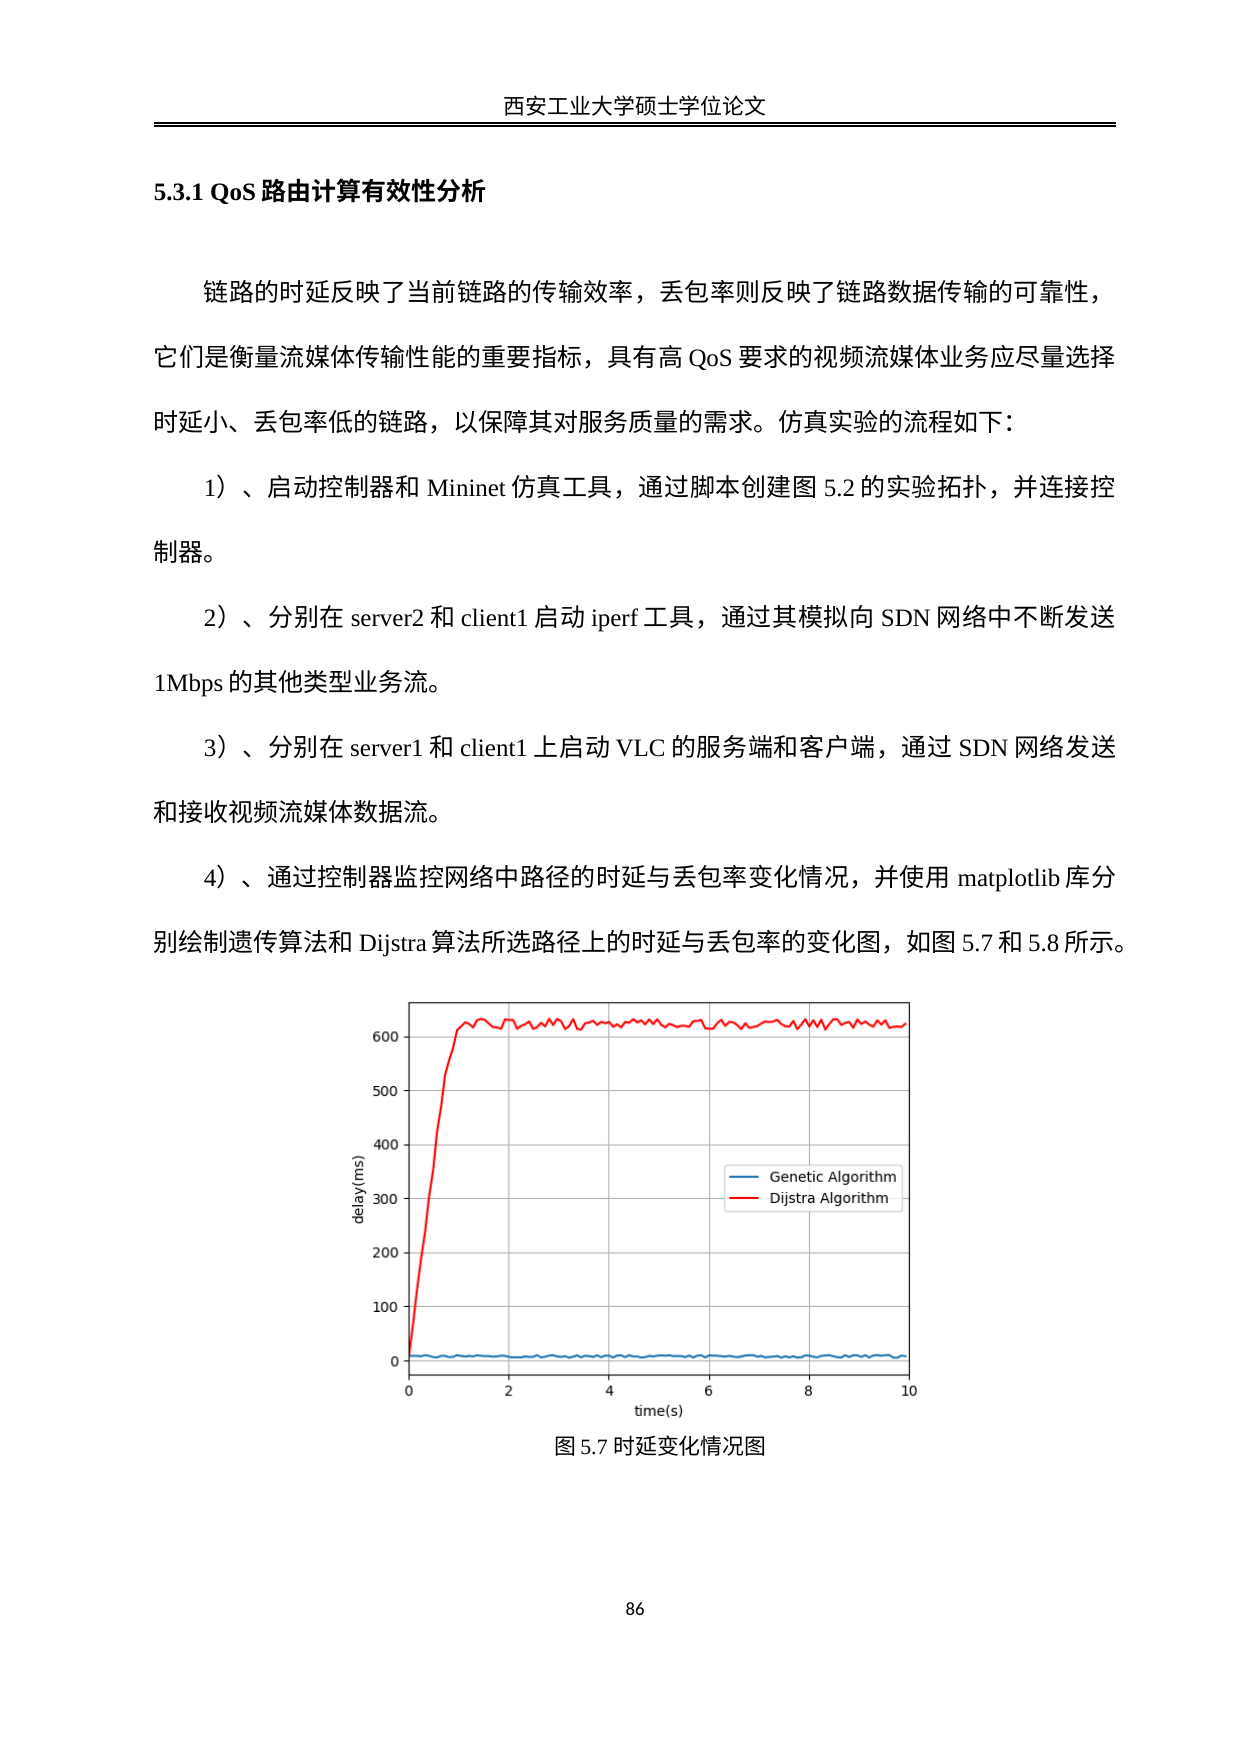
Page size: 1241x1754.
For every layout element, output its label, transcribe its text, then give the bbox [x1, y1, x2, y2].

text 1）、启动控制器和Mininet仿真工具，通过脚本创建图5.2的实验拓扑，并连接控制器。 [154, 453, 1116, 583]
subtitle 5.3.1 QoS路由计算有效性分析 [154, 157, 1116, 222]
text 3）、分别在server1和client1上启动VLC的服务端和客户端，通过SDN网络发送和接收视频流媒体数据流。 [154, 713, 1116, 843]
picture [345, 973, 925, 1427]
table_header [203, 974, 1067, 1428]
table_cell 图5.7 时延变化情况图 [203, 1429, 1067, 1461]
text 链路的时延反映了当前链路的传输效率，丢包率则反映了链路数据传输的可靠性，它们是衡量流媒体传输性能的重要指标，具有高QoS要求的视频流媒体业务应尽量选择时延小、丢包率低的链路，以保障其对服务质量的需求。仿真实验的流程如下： [154, 258, 1116, 453]
text 4）、通过控制器监控网络中路径的时延与丢包率变化情况，并使用matplotlib库分别绘制遗传算法和Dijstra算法所选路径上的时延与丢包率的变化图，如图5.7和5.8所示。 [154, 843, 1116, 973]
text 2）、分别在server2和client1启动iperf工具，通过其模拟向SDN网络中不断发送1Mbps的其他类型业务流。 [154, 583, 1116, 713]
